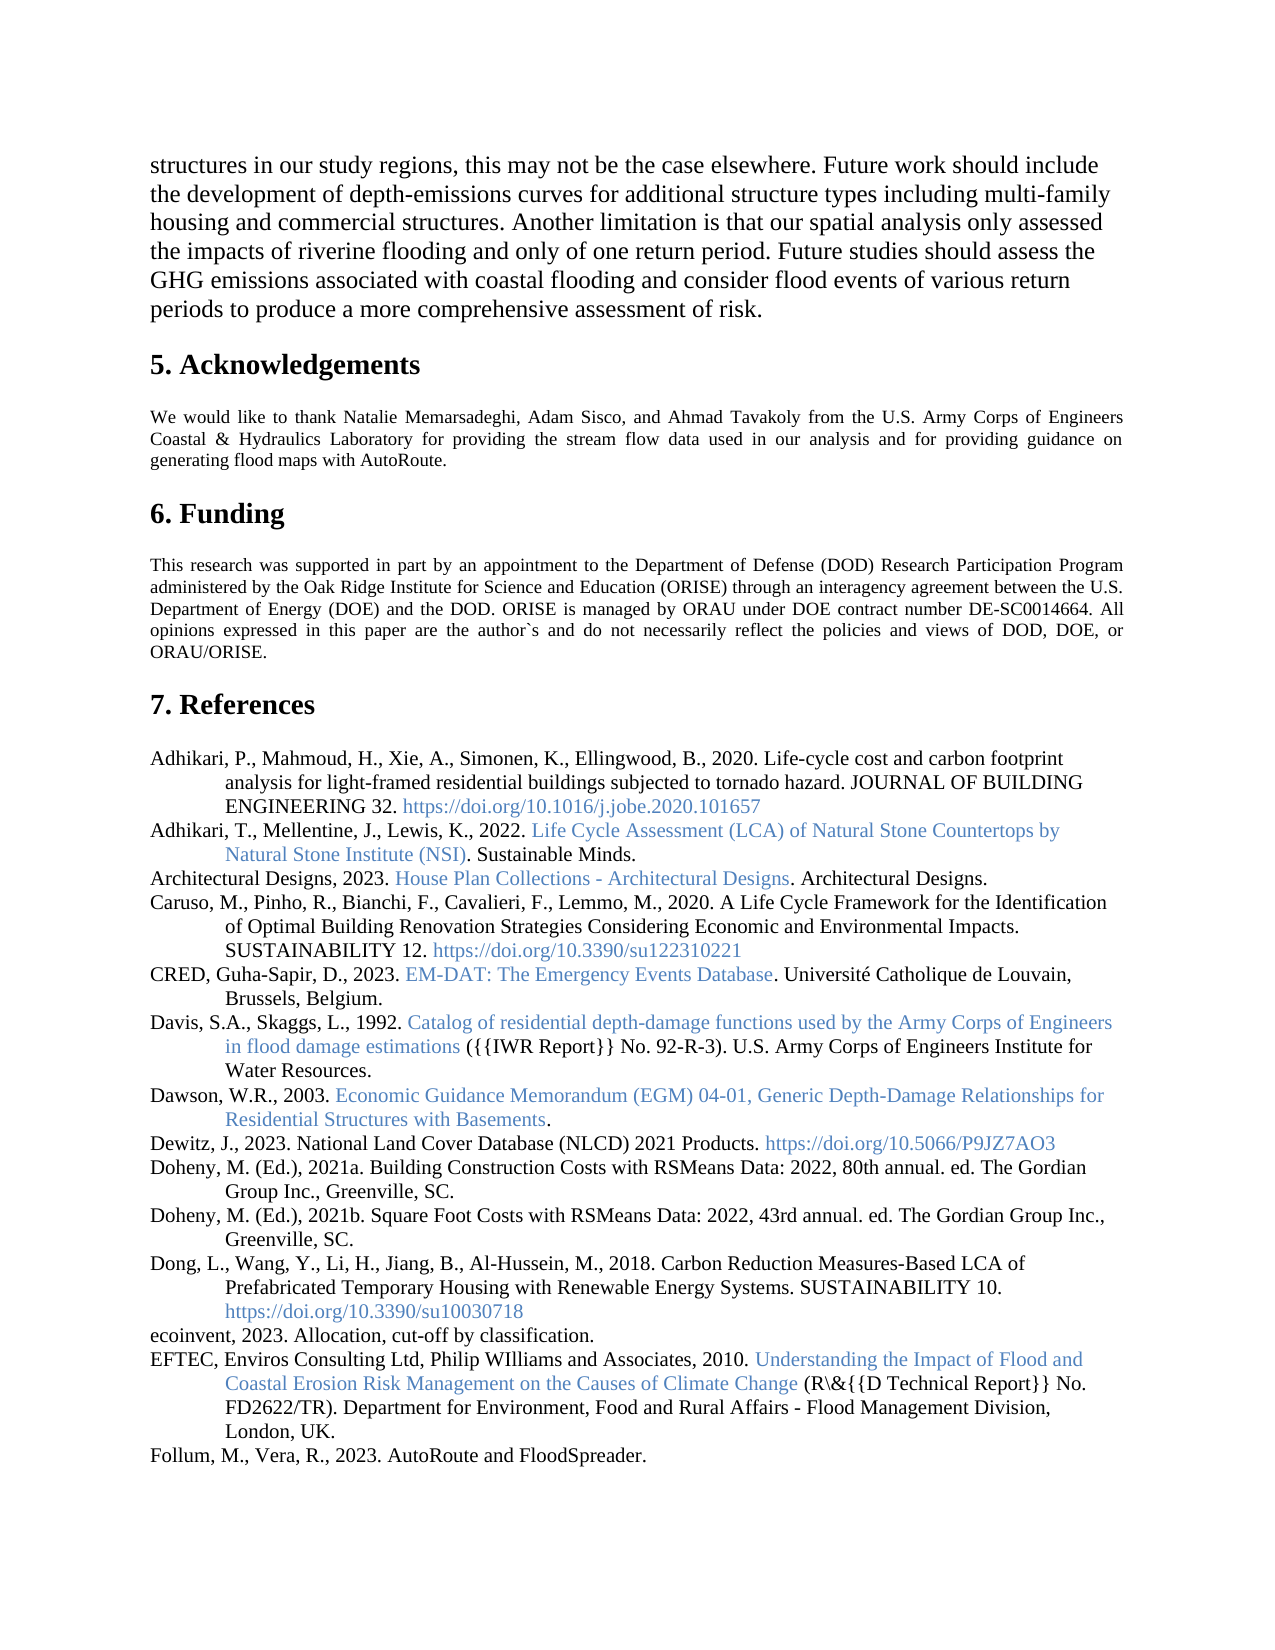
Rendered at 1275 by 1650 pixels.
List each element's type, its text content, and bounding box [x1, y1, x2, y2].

text We would like to thank Natalie Memarsadeghi, Adam Sisco, and Ahmad Tavakoly from the U.S. Army Corps of Engineers Coastal & Hydraulics Laboratory for providing the stream flow data used in our analysis and for providing guidance on generating flood maps with AutoRoute. [150, 406, 1125, 471]
text EFTEC, Enviros Consulting Ltd, Philip WIlliams and Associates, 2010. Understanding the Impact of Flood and Coastal Erosion Risk Management on the Causes of Climate Change (R\&{{D Technical Report}} No. FD2622/TR). Department for Environment, Food and Rural Affairs - Flood Management Division, London, UK. [150, 1347, 1125, 1443]
text Dewitz, J., 2023. National Land Cover Database (NLCD) 2021 Products. https://doi.org/10.5066/P9JZ7AO3 [150, 1131, 1125, 1155]
text This research was supported in part by an appointment to the Department of Defense (DOD) Research Participation Program administered by the Oak Ridge Institute for Science and Education (ORISE) through an interagency agreement between the U.S. Department of Energy (DOE) and the DOD. ORISE is managed by ORAU under DOE contract number DE-SC0014664. All opinions expressed in this paper are the author`s and do not necessarily reflect the policies and views of DOD, DOE, or ORAU/ORISE. [150, 554, 1125, 662]
text Adhikari, T., Mellentine, J., Lewis, K., 2022. Life Cycle Assessment (LCA) of Natural Stone Countertops by Natural Stone Institute (NSI). Sustainable Minds. [150, 818, 1125, 866]
subtitle 7. References [150, 687, 1125, 721]
text CRED, Guha-Sapir, D., 2023. EM-DAT: The Emergency Events Database. Université Catholique de Louvain, Brussels, Belgium. [150, 962, 1125, 1010]
text Caruso, M., Pinho, R., Bianchi, F., Cavalieri, F., Lemmo, M., 2020. A Life Cycle Framework for the Identification of Optimal Building Renovation Strategies Considering Economic and Environmental Impacts. SUSTAINABILITY 12. https://doi.org/10.3390/su122310221 [150, 890, 1125, 962]
text Doheny, M. (Ed.), 2021b. Square Foot Costs with RSMeans Data: 2022, 43rd annual. ed. The Gordian Group Inc., Greenville, SC. [150, 1203, 1125, 1251]
text Dawson, W.R., 2003. Economic Guidance Memorandum (EGM) 04-01, Generic Depth-Damage Relationships for Residential Structures with Basements. [150, 1082, 1125, 1131]
subtitle 6. Funding [150, 496, 1125, 529]
text Adhikari, P., Mahmoud, H., Xie, A., Simonen, K., Ellingwood, B., 2020. Life-cycle cost and carbon footprint analysis for light-framed residential buildings subjected to tornado hazard. JOURNAL OF BUILDING ENGINEERING 32. https://doi.org/10.1016/j.jobe.2020.101657 [150, 746, 1125, 818]
text Architectural Designs, 2023. House Plan Collections - Architectural Designs. Architectural Designs. [150, 866, 1125, 890]
text Follum, M., Vera, R., 2023. AutoRoute and FloodSpreader. [150, 1443, 1125, 1467]
text Dong, L., Wang, Y., Li, H., Jiang, B., Al-Hussein, M., 2018. Carbon Reduction Measures-Based LCA of Prefabricated Temporary Housing with Renewable Energy Systems. SUSTAINABILITY 10. https://doi.org/10.3390/su10030718 [150, 1251, 1125, 1323]
subtitle 5. Acknowledgements [150, 347, 1125, 381]
text Davis, S.A., Skaggs, L., 1992. Catalog of residential depth-damage functions used by the Army Corps of Engineers in flood damage estimations ({{IWR Report}} No. 92-R-3). U.S. Army Corps of Engineers Institute for Water Resources. [150, 1010, 1125, 1082]
text ecoinvent, 2023. Allocation, cut-off by classification. [150, 1323, 1125, 1347]
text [150, 150, 1125, 322]
text Doheny, M. (Ed.), 2021a. Building Construction Costs with RSMeans Data: 2022, 80th annual. ed. The Gordian Group Inc., Greenville, SC. [150, 1155, 1125, 1203]
